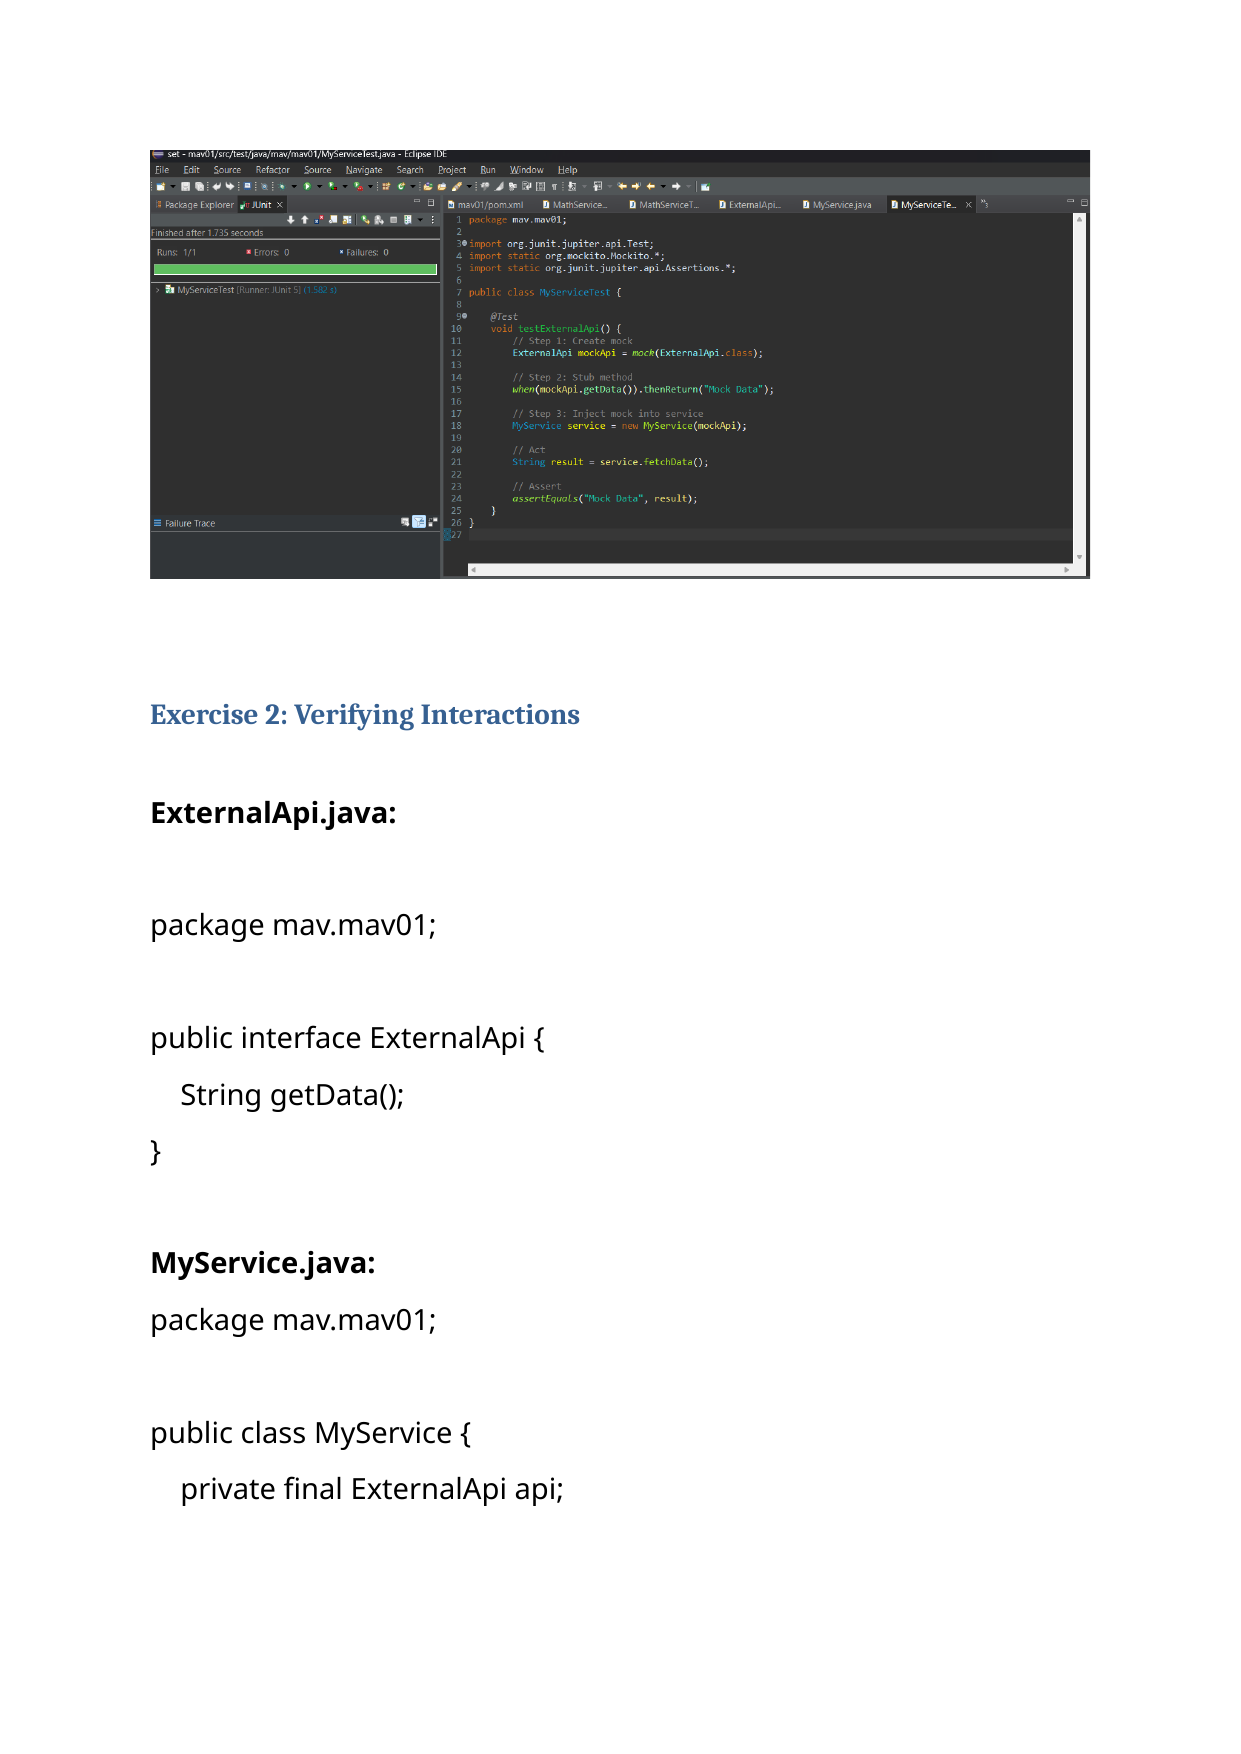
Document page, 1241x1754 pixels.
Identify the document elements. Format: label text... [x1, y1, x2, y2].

text MyService.java: [150, 1243, 1090, 1282]
text public class MyService { [150, 1412, 1090, 1452]
subtitle Exercise 2: Verifying Interactions [150, 698, 1090, 731]
text private final ExternalApi api; [150, 1468, 1090, 1508]
text public interface ExternalApi { [150, 1017, 1090, 1057]
text package mav.mav01; [150, 905, 1090, 944]
text ExternalApi.java: [150, 792, 1090, 832]
text String getData(); [150, 1074, 1090, 1113]
text package mav.mav01; [150, 1299, 1090, 1339]
text } [150, 1130, 1090, 1170]
picture [150, 150, 1091, 579]
